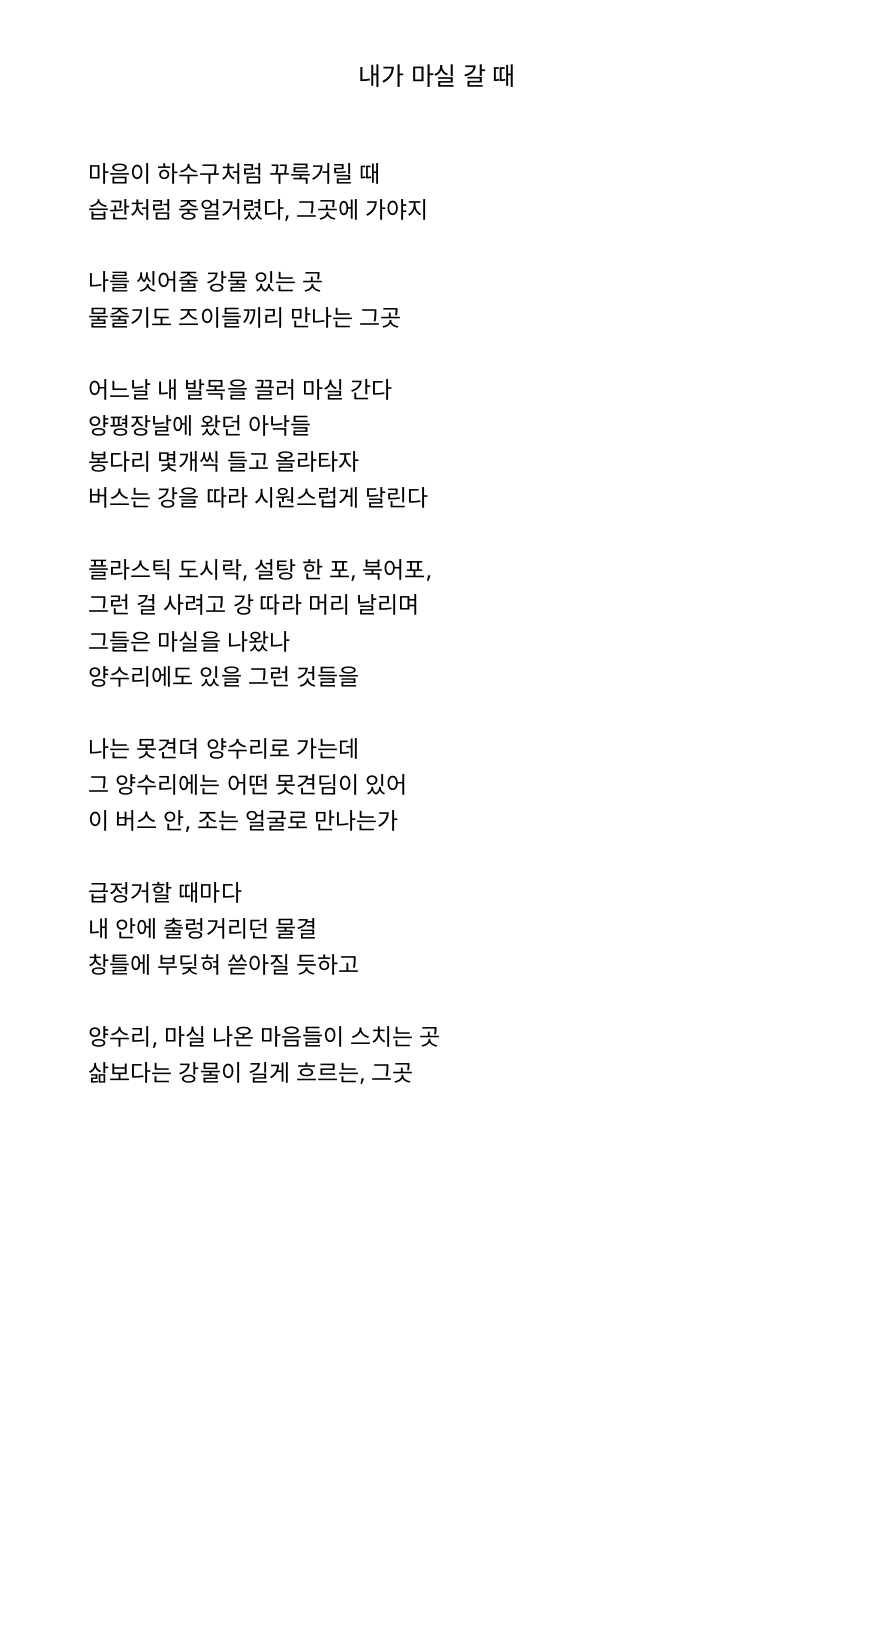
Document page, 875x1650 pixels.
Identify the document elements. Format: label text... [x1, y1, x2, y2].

text 내가 마실 갈 때 [88, 59, 786, 132]
text 마음이 하수구처럼 꾸룩거릴 때 습관처럼 중얼거렸다, 그곳에 가야지 나를 씻어줄 강물 있는 곳 물줄기도 즈이들끼리 만나는 그곳 어느날 내 발목을 끌러 마실 간다 양평장날에 왔던 아낙들 봉다리 몇개씩 들고 올라타자 버스는 강을 따라 시원스럽게 달린다 플라스틱 도시락, 설탕 한 포, 북어포, 그런 걸 사려고 강 따라 머리 날리며 그들은 마실을 나왔나 양수리에도 있을 그런 것들을 나는 못견뎌 양수리로 가는데 그 양수리에는 어떤 못견딤이 있어 이 버스 안, 조는 얼굴로 만나는가 급정거할 때마다 내 안에 출렁거리던 물결 창틀에 부딪혀 쓷아질 듯하고 양수리, 마실 나온 마음들이 스치는 곳 삶보다는 강물이 길게 흐르는, 그곳 [88, 158, 786, 1124]
